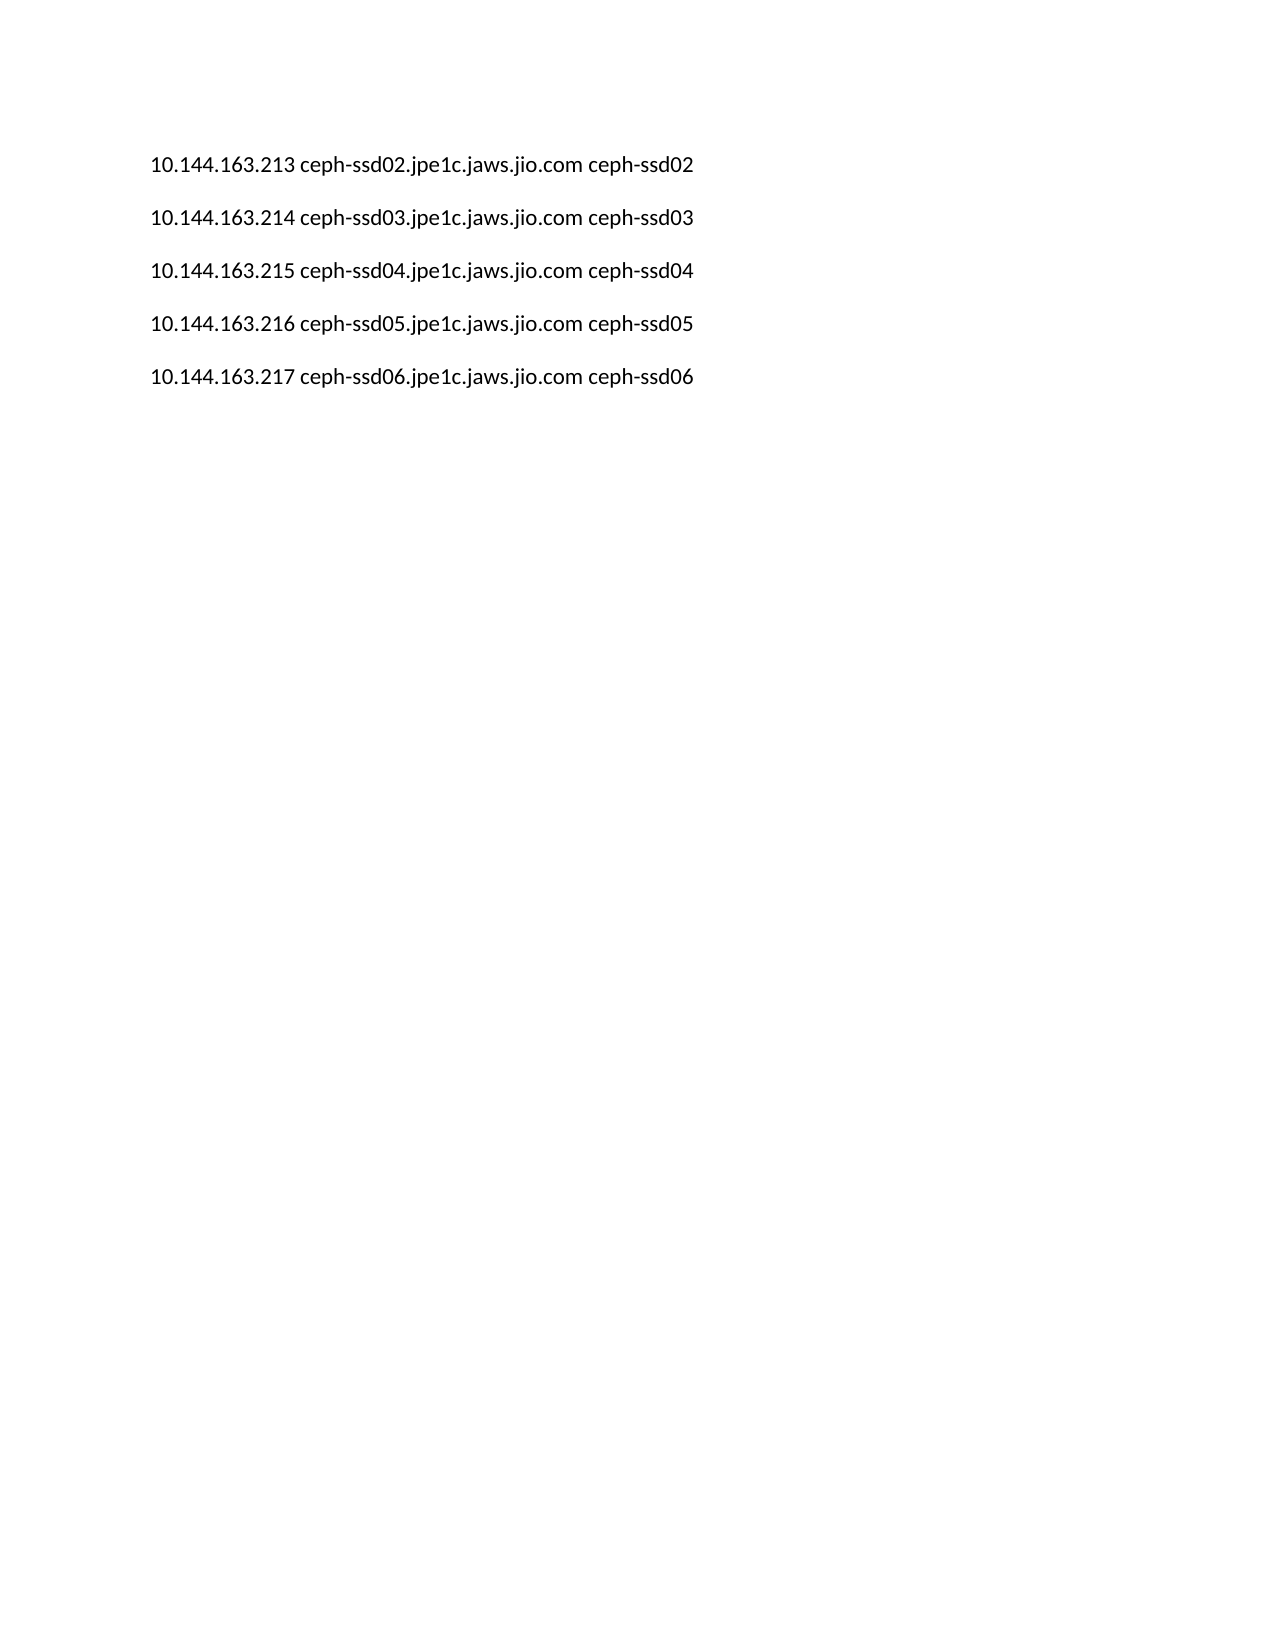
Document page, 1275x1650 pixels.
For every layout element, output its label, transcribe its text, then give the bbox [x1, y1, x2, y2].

text 10.144.163.214 ceph-ssd03.jpe1c.jaws.jio.com ceph-ssd03 [150, 203, 1125, 231]
text 10.144.163.217 ceph-ssd06.jpe1c.jaws.jio.com ceph-ssd06 [150, 362, 1125, 390]
text 10.144.163.213 ceph-ssd02.jpe1c.jaws.jio.com ceph-ssd02 [150, 150, 1125, 178]
text 10.144.163.215 ceph-ssd04.jpe1c.jaws.jio.com ceph-ssd04 [150, 256, 1125, 284]
text 10.144.163.216 ceph-ssd05.jpe1c.jaws.jio.com ceph-ssd05 [150, 309, 1125, 337]
